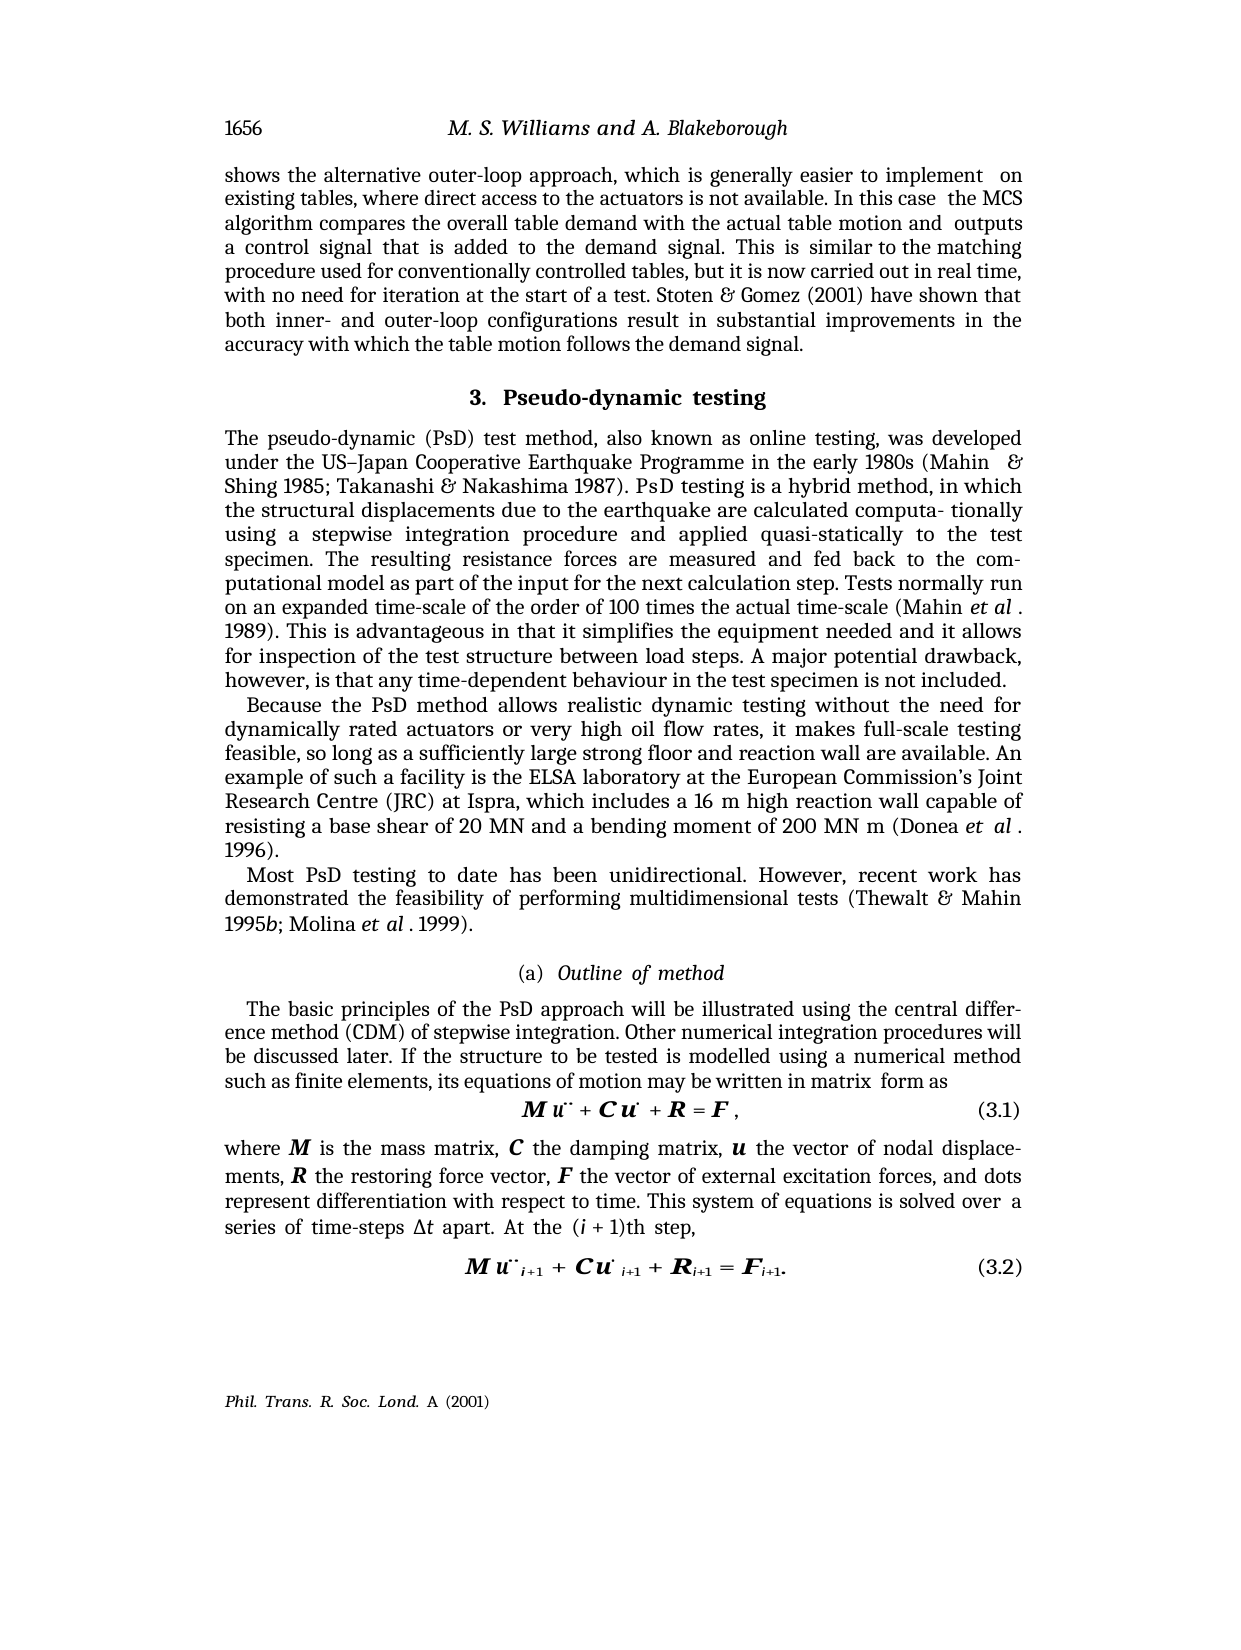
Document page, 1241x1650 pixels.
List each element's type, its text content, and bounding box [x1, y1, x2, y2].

text The pseudo-dynamic (PsD) test method, also known as online testing, was developed under the US–Japan Cooperative Earthquake Programme in the early 1980s (Mahin & Shing 1985; Takanashi & Nakashima 1987). PsD testing is a hybrid method, in which the structural displacements due to the earthquake are calculated computa- tionally using a stepwise integration procedure and applied quasi-statically to the test specimen. The resulting resistance forces are measured and fed back to the com- putational model as part of the input for the next calculation step. Tests normally run on an expanded time-scale of the order of 100 times the actual time-scale (Mahin et al . 1989). This is advantageous in that it simplifies the equipment needed and it allows for inspection of the test structure between load steps. A major potential drawback, however, is that any time-dependent behaviour in the test specimen is not included. [224, 426, 1023, 693]
text The basic principles of the PsD approach will be illustrated using the central differ- ence method (CDM) of stepwise integration. Other numerical integration procedures will be discussed later. If the structure to be tested is modelled using a numerical method such as finite elements, its equations of motion may be written in matrix form as [224, 997, 1022, 1094]
list Outline of method [517, 960, 1063, 985]
text where M is the mass matrix, C the damping matrix, u the vector of nodal displace- ments, R the restoring force vector, F the vector of external excitation forces, and dots represent differentiation with respect to time. This system of equations is solved over a series of time-steps ∆t apart. At the (i + 1)th step, [224, 1133, 1022, 1240]
text M u¨ + Cu˙ + R = F , (3.1) [522, 1094, 1063, 1124]
text shows the alternative outer-loop approach, which is generally easier to implement on existing tables, where direct access to the actuators is not available. In this case the MCS algorithm compares the overall table demand with the actual table motion and outputs a control signal that is added to the demand signal. This is similar to the matching procedure used for conventionally controlled tables, but it is now carried out in real time, with no need for iteration at the start of a test. Stoten & Gomez (2001) have shown that both inner- and outer-loop configurations result in substantial improvements in the accuracy with which the table motion follows the demand signal. [224, 163, 1023, 357]
text Because the PsD method allows realistic dynamic testing without the need for dynamically rated actuators or very high oil flow rates, it makes full-scale testing feasible, so long as a sufficiently large strong floor and reaction wall are available. An example of such a facility is the ELSA laboratory at the European Commission’s Joint Research Centre (JRC) at Ispra, which includes a 16 m high reaction wall capable of resisting a base shear of 20 MN and a bending moment of 200 MN m (Donea et al . 1996). [224, 693, 1022, 863]
text M u¨i+1 + Cu˙ i+1 + Ri+1 = Fi+1. (3.2) [465, 1251, 1063, 1281]
text Most PsD testing to date has been unidirectional. However, recent work has demonstrated the feasibility of performing multidimensional tests (Thewalt & Mahin 1995b; Molina et al . 1999). [224, 863, 1023, 937]
subtitle Pseudo-dynamic testing [469, 385, 1063, 412]
